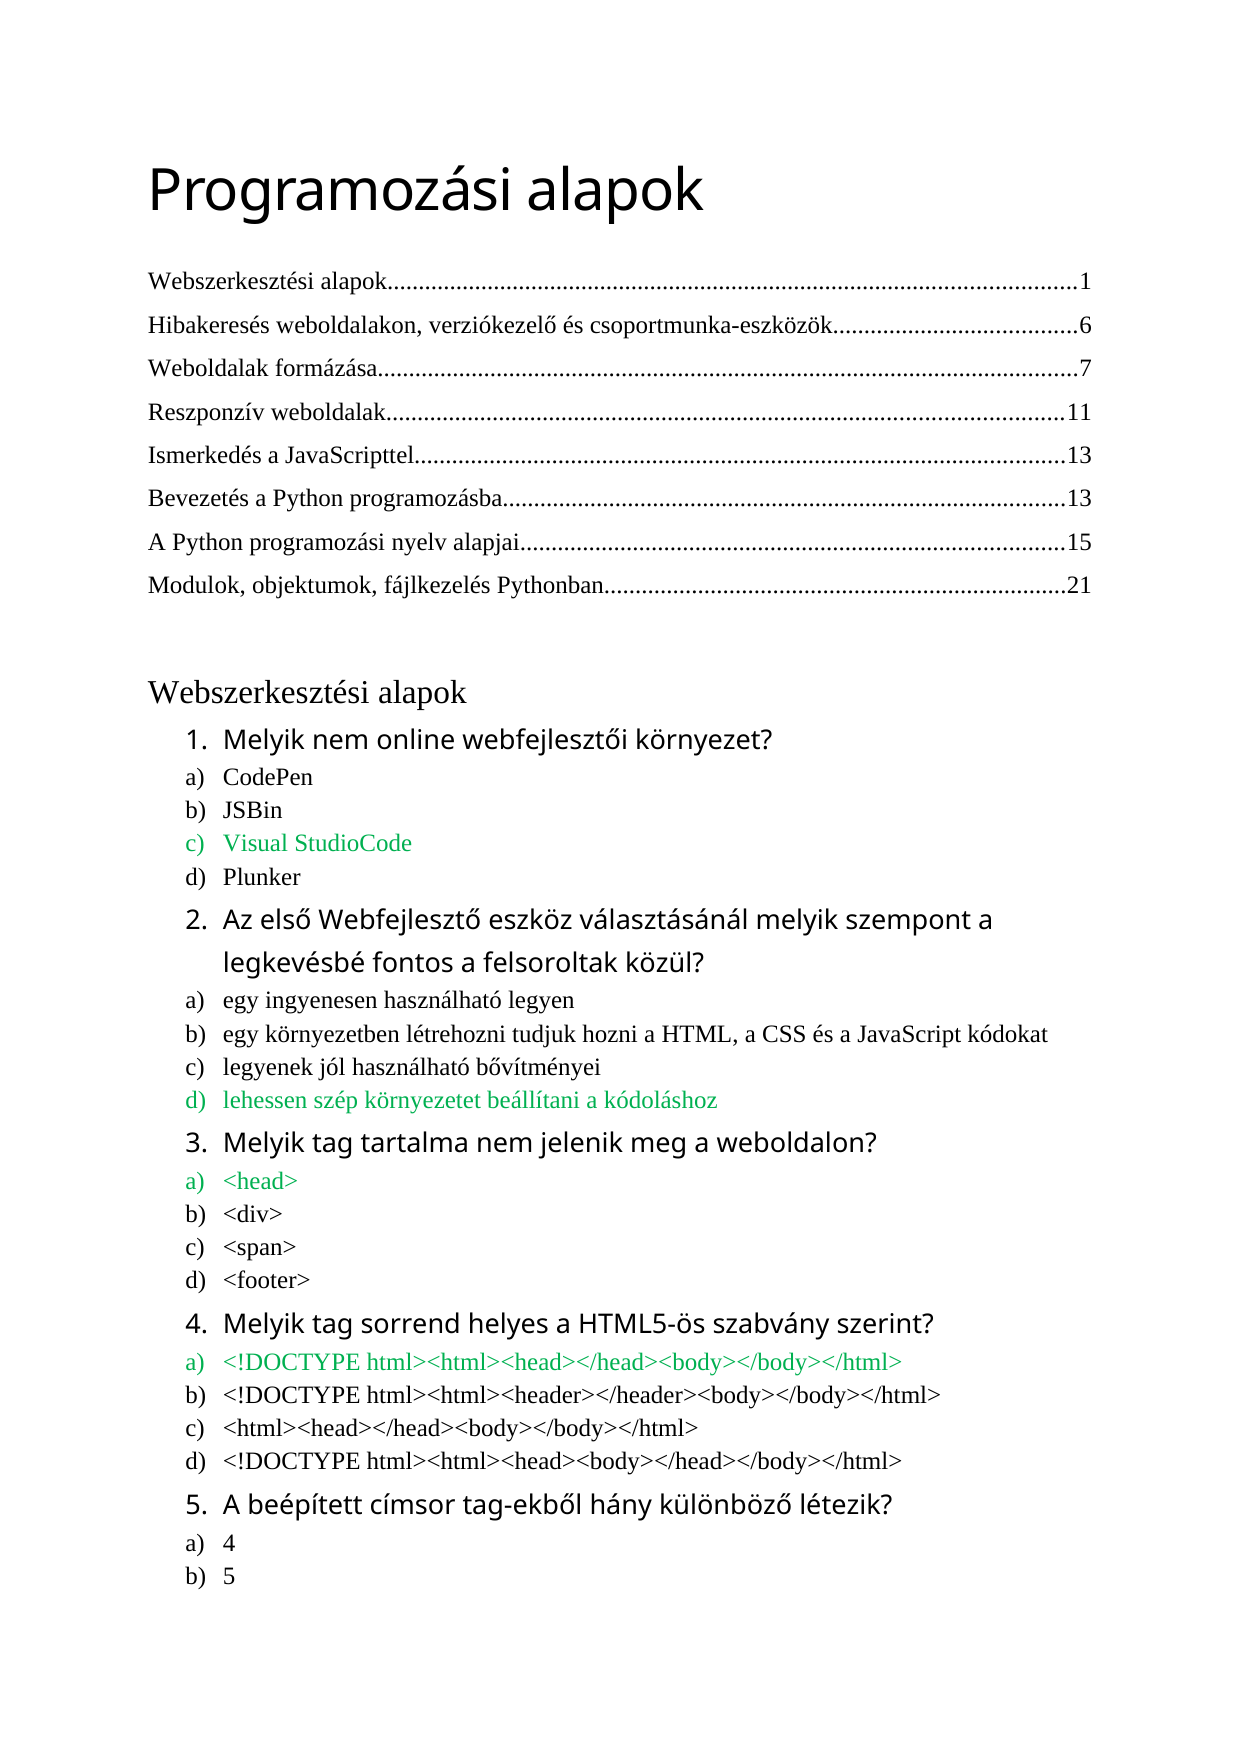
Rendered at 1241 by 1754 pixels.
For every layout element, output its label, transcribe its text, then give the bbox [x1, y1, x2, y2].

text Webszerkesztési alapok 1 [148, 266, 1093, 295]
list <!DOCTYPE html><html><head></head><body></body></html> [185, 1347, 1093, 1376]
list <head> [185, 1166, 1093, 1195]
text Reszponzív weboldalak 11 [148, 397, 1093, 425]
list <footer> [185, 1265, 1093, 1294]
text Modulok, objektumok, fájlkezelés Pythonban 21 [148, 570, 1093, 599]
list egy környezetben létrehozni tudjuk hozni a HTML, a CSS és a JavaScript kódokat [185, 1019, 1093, 1047]
subtitle Webszerkesztési alapok [148, 672, 1093, 710]
text Hibakeresés weboldalakon, verziókezelő és csoportmunka-eszközök 6 [148, 310, 1093, 338]
list <!DOCTYPE html><html><head><body></head></body></html> [185, 1446, 1093, 1475]
text Weboldalak formázása 7 [148, 353, 1093, 382]
subtitle Melyik tag tartalma nem jelenik meg a weboldalon? [185, 1124, 1093, 1161]
text A Python programozási nyelv alapjai 15 [148, 527, 1093, 556]
list <div> [185, 1199, 1093, 1228]
text Bevezetés a Python programozásba 13 [148, 483, 1093, 512]
list egy ingyenesen használható legyen [185, 986, 1093, 1014]
list Visual StudioCode [185, 828, 1093, 857]
list lehessen szép környezetet beállítani a kódoláshoz [185, 1085, 1093, 1113]
list CodePen [185, 762, 1093, 791]
list <html><head></head><body></body></html> [185, 1413, 1093, 1442]
list 5 [185, 1561, 1093, 1589]
list 4 [185, 1528, 1093, 1557]
list <!DOCTYPE html><html><header></header><body></body></html> [185, 1380, 1093, 1409]
list Plunker [185, 862, 1093, 890]
text Ismerkedés a JavaScripttel 13 [148, 440, 1093, 469]
subtitle A beépített címsor tag-ekből hány különböző létezik? [185, 1485, 1093, 1522]
list JSBin [185, 796, 1093, 824]
subtitle Melyik nem online webfejlesztői környezet? [185, 720, 1093, 757]
subtitle Melyik tag sorrend helyes a HTML5-ös szabvány szerint? [185, 1305, 1093, 1342]
list <span> [185, 1232, 1093, 1261]
list legyenek jól használható bővítményei [185, 1052, 1093, 1080]
subtitle Az első Webfejlesztő eszköz választásánál melyik szempont a legkevésbé fontos a felsoroltak közül? [185, 901, 1093, 980]
title Programozási alapok [148, 148, 1093, 227]
